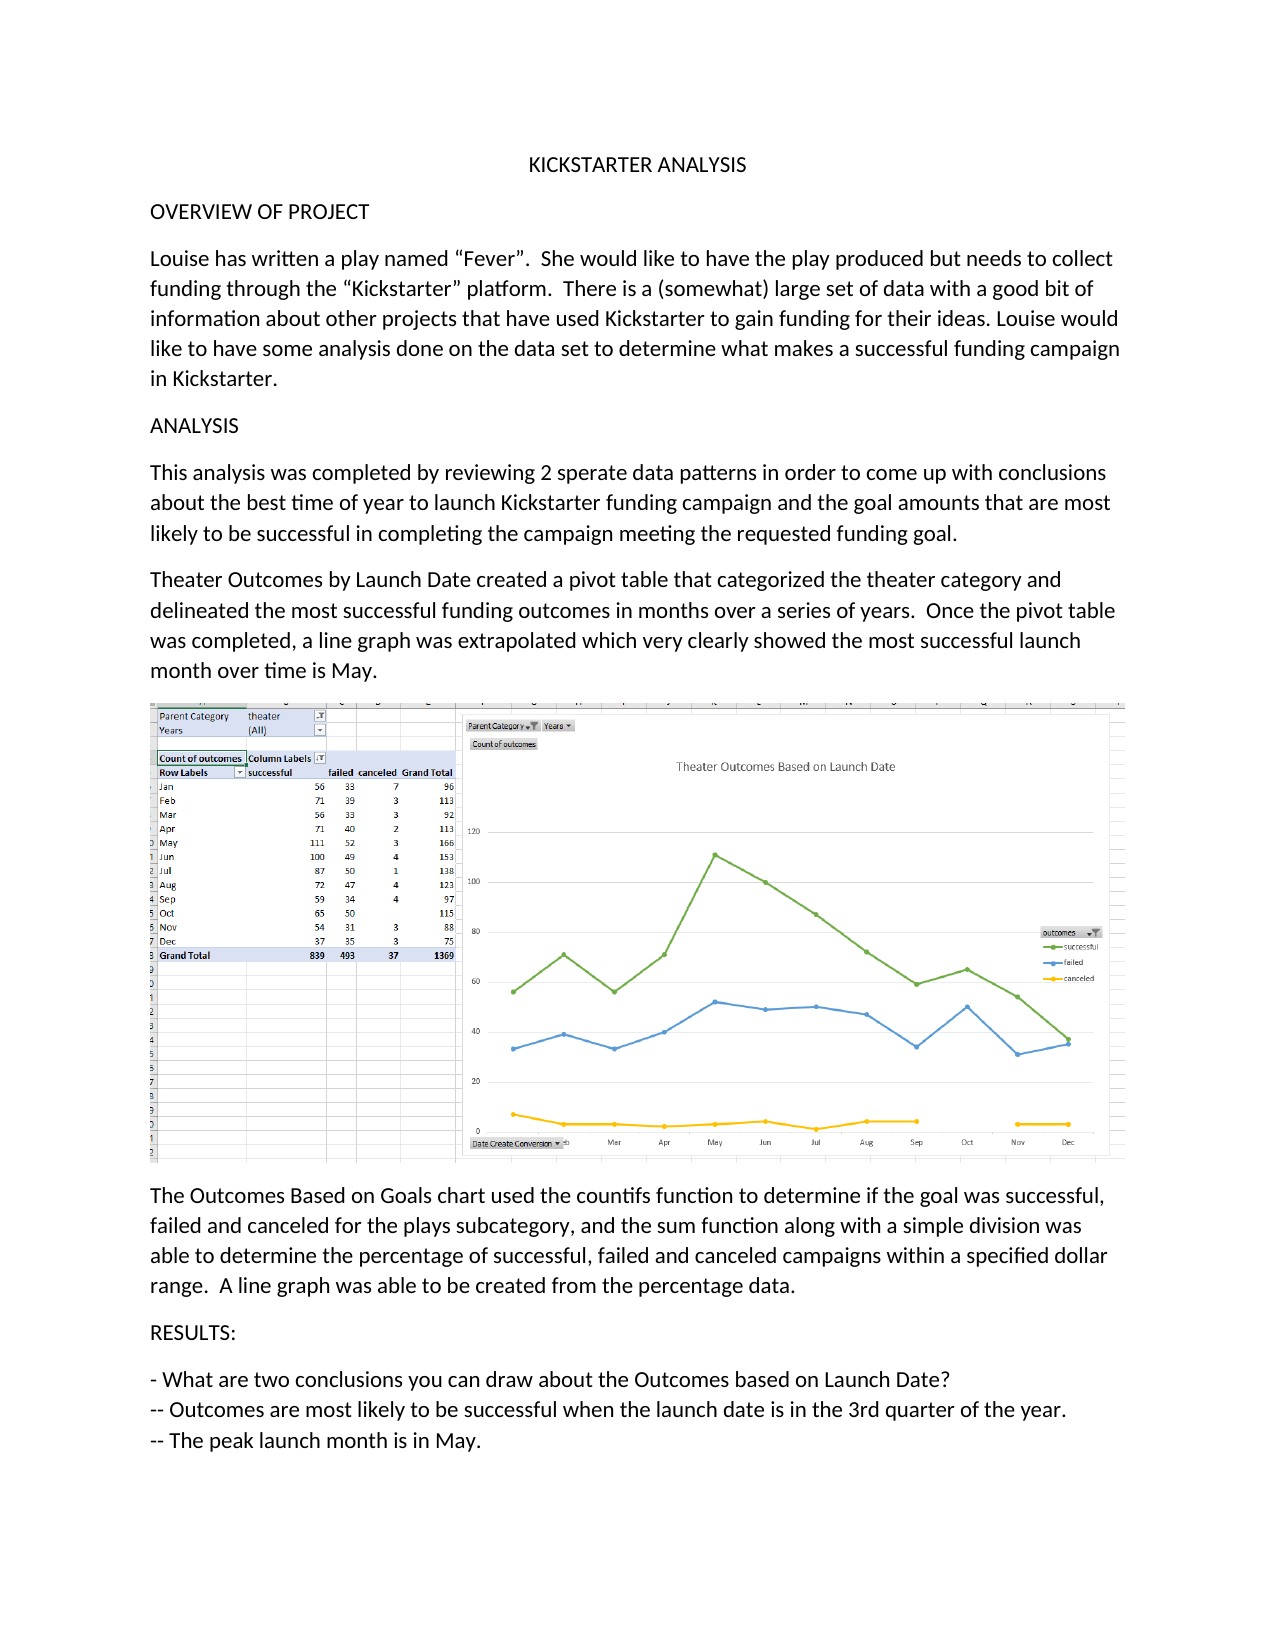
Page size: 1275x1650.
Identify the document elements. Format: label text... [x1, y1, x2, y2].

text OVERVIEW OF PROJECT [150, 197, 1125, 225]
text Louise has written a play named “Fever”. She would like to have the play produced but needs to collect funding through the “Kickstarter” platform. There is a (somewhat) large set of data with a good bit of information about other projects that have used Kickstarter to gain funding for their ideas. Louise would like to have some analysis done on the data set to determine what makes a successful funding campaign in Kickstarter. [150, 244, 1125, 393]
text Theater Outcomes by Launch Date created a pivot table that categorized the theater category and delineated the most successful funding outcomes in months over a series of years. Once the pivot table was completed, a line graph was extrapolated which very clearly showed the most successful launch month over time is May. [150, 566, 1125, 684]
picture [150, 703, 1125, 1163]
text The Outcomes Based on Goals chart used the countifs function to determine if the goal was successful, failed and canceled for the plays subcategory, and the sum function along with a simple division was able to determine the percentage of successful, failed and canceled campaigns within a specified dollar range. A line graph was able to be created from the percentage data. [150, 1181, 1125, 1300]
text KICKSTARTER ANALYSIS [150, 150, 1125, 178]
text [150, 1365, 1125, 1484]
text This analysis was completed by reviewing 2 sperate data patterns in order to come up with conclusions about the best time of year to launch Kickstarter funding campaign and the goal amounts that are most likely to be successful in completing the campaign meeting the requested funding goal. [150, 458, 1125, 547]
text RESULTS: [150, 1318, 1125, 1347]
text ANALYSIS [150, 411, 1125, 439]
